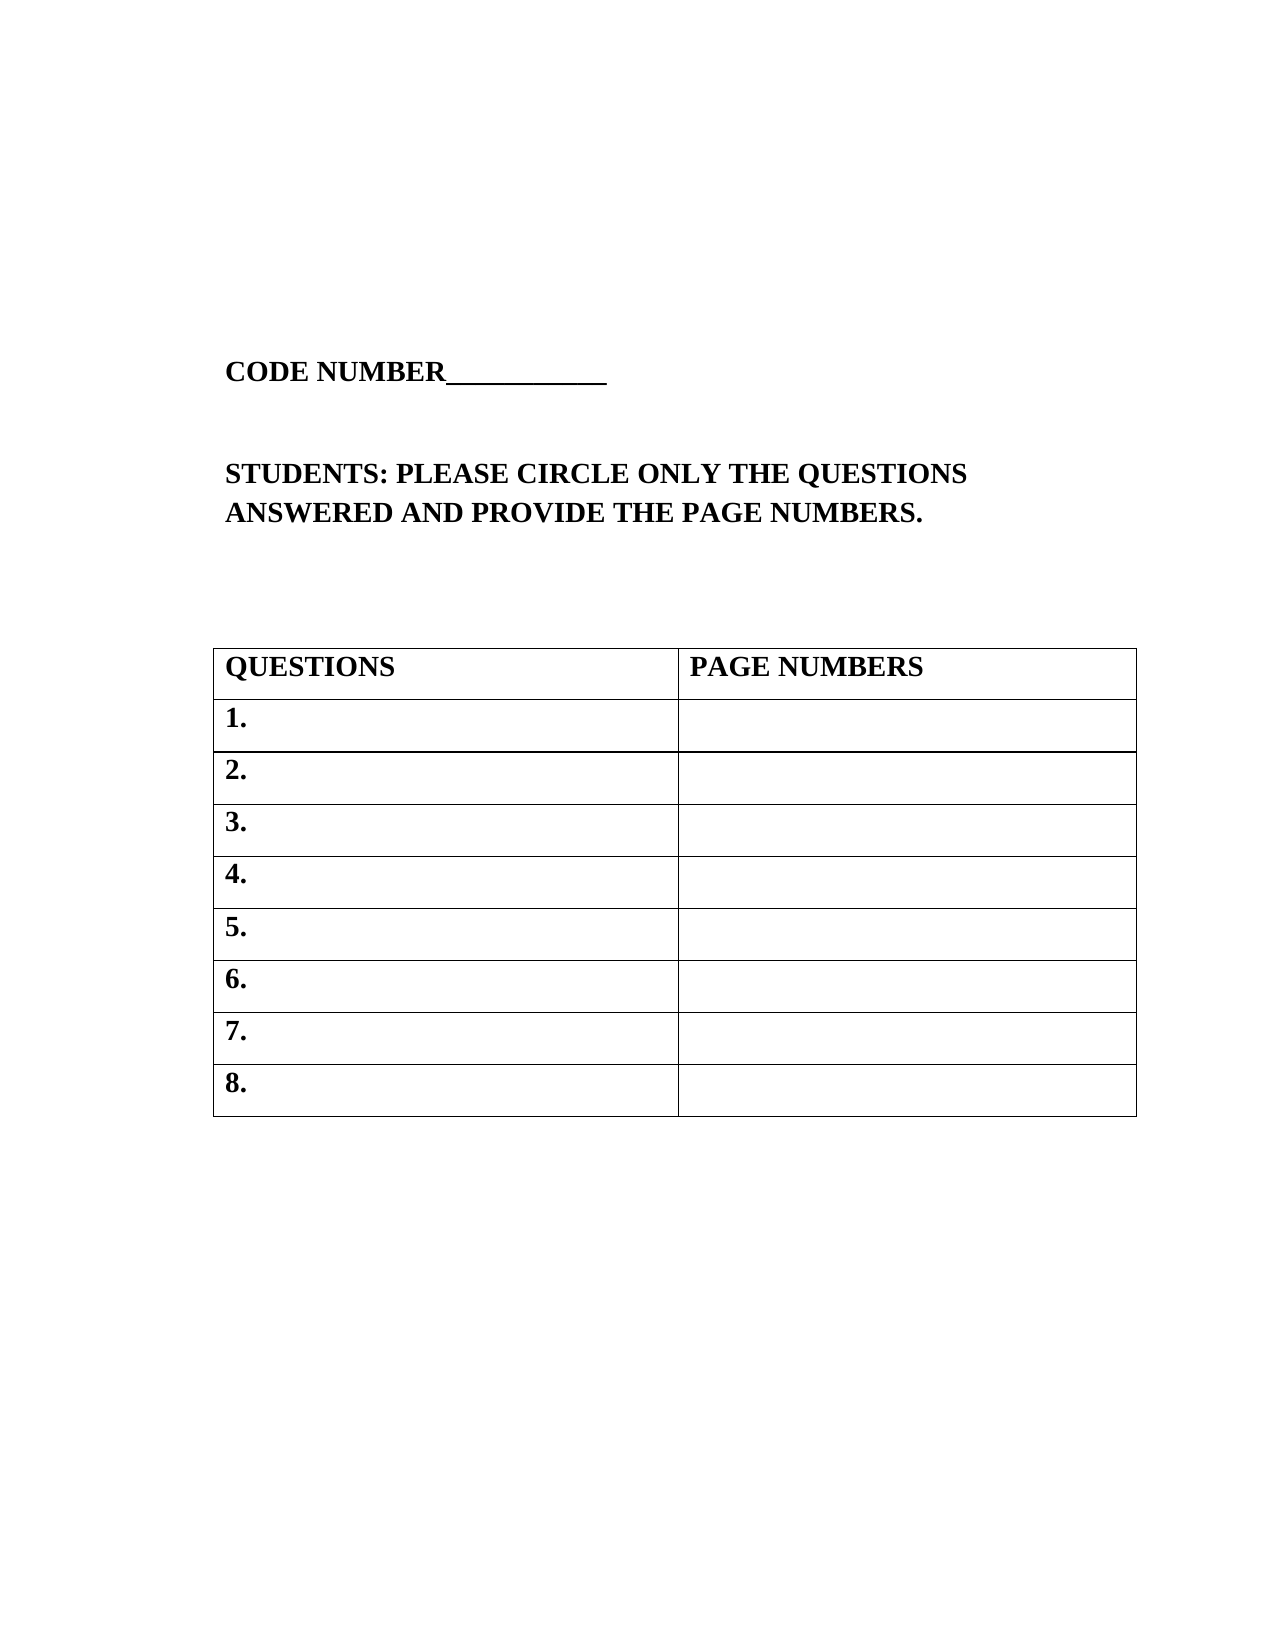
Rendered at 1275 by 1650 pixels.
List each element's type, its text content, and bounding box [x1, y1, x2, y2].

table_cell 7. [214, 1013, 678, 1064]
table_cell 5. [214, 909, 678, 960]
table_header PAGE NUMBERS [679, 649, 1136, 699]
table_header QUESTIONS [214, 649, 678, 699]
table_cell 8. [214, 1065, 678, 1116]
table_cell [679, 700, 1136, 751]
table_cell [679, 857, 1136, 908]
table_cell [679, 909, 1136, 960]
table_cell [679, 1065, 1136, 1116]
text CODE NUMBER___________ [225, 354, 1125, 388]
table_cell 3. [214, 805, 678, 856]
table_cell 1. [214, 700, 678, 751]
table_cell [679, 1013, 1136, 1064]
table_cell [679, 753, 1136, 803]
table_cell 6. [214, 961, 678, 1012]
table_cell [679, 961, 1136, 1012]
text STUDENTS: PLEASE CIRCLE ONLY THE QUESTIONS ANSWERED AND PROVIDE THE PAGE NUMBERS. [225, 456, 1125, 528]
table_cell [679, 805, 1136, 856]
table_cell 2. [214, 753, 678, 803]
table_cell 4. [214, 857, 678, 908]
